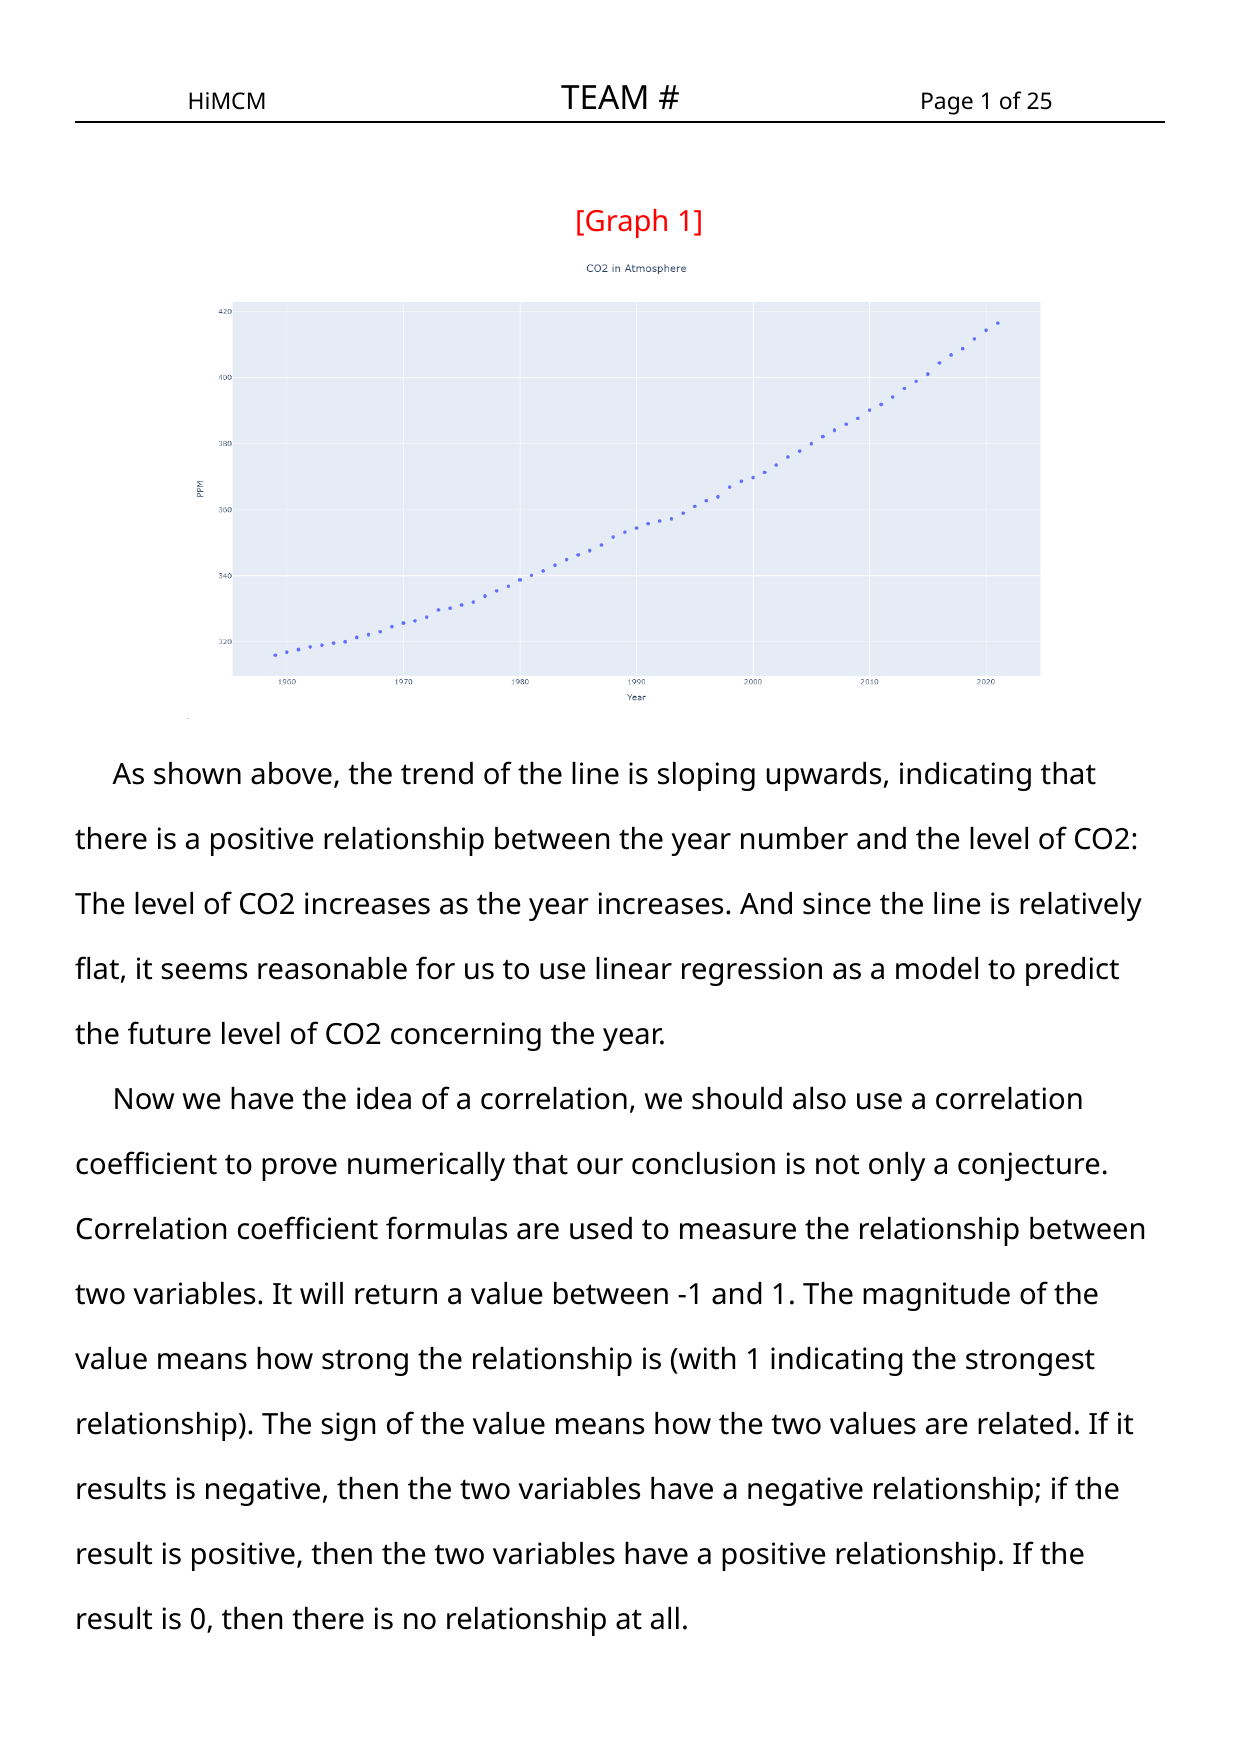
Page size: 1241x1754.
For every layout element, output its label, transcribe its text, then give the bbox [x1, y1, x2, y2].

text Now we have the idea of a correlation, we should also use a correlation coefficient to prove numerically that our conclusion is not only a conjecture. Correlation coefficient formulas are used to measure the relationship between two variables. It will return a value between -1 and 1. The magnitude of the value means how strong the relationship is (with 1 indicating the strongest relationship). The sign of the value means how the two values are related. If it results is negative, then the two variables have a negative relationship; if the result is positive, then the two variables have a positive relationship. If the result is 0, then there is no relationship at all. [75, 1065, 1165, 1650]
picture [187, 262, 1053, 719]
text [Graph 1] [75, 188, 1165, 253]
